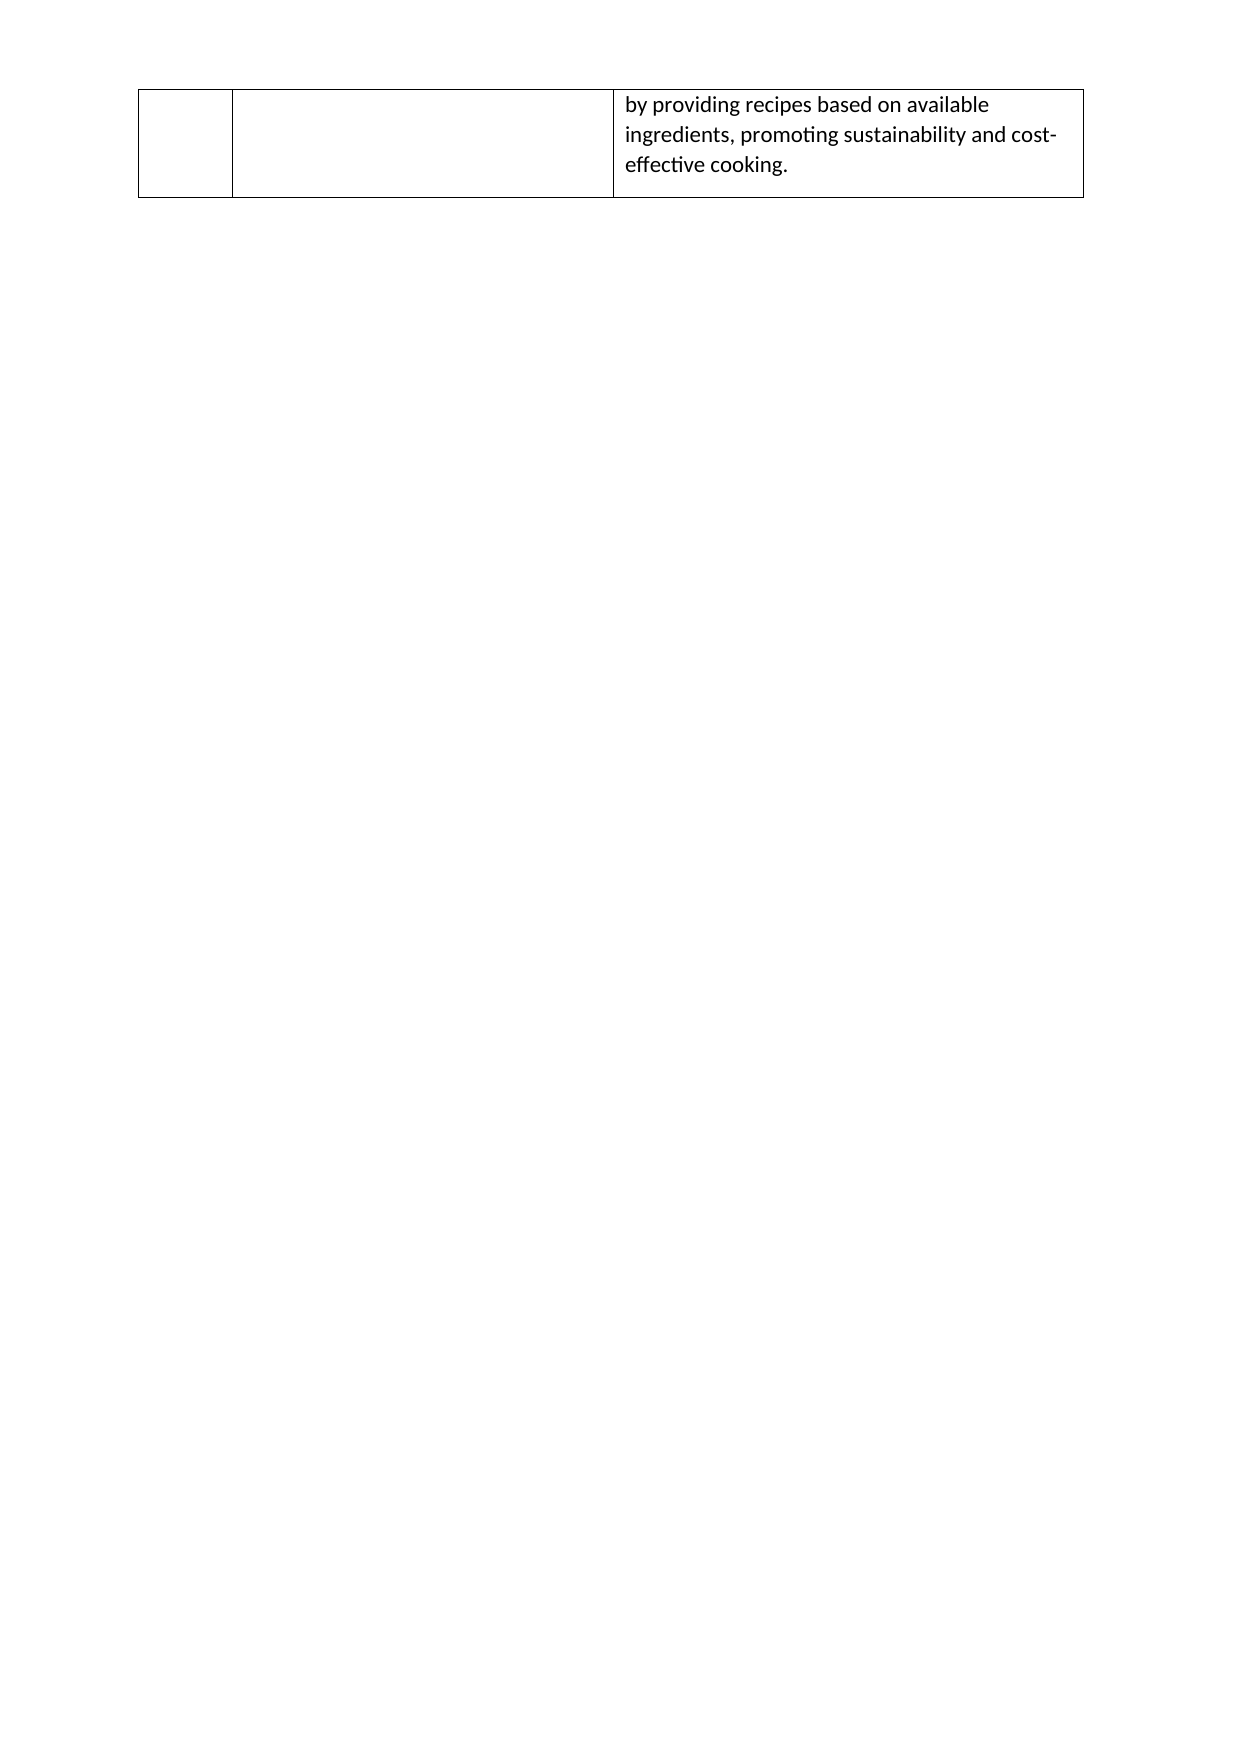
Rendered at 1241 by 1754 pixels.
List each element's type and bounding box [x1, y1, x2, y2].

table_cell [139, 90, 232, 197]
table_cell [233, 90, 613, 197]
table_cell [614, 90, 1083, 197]
